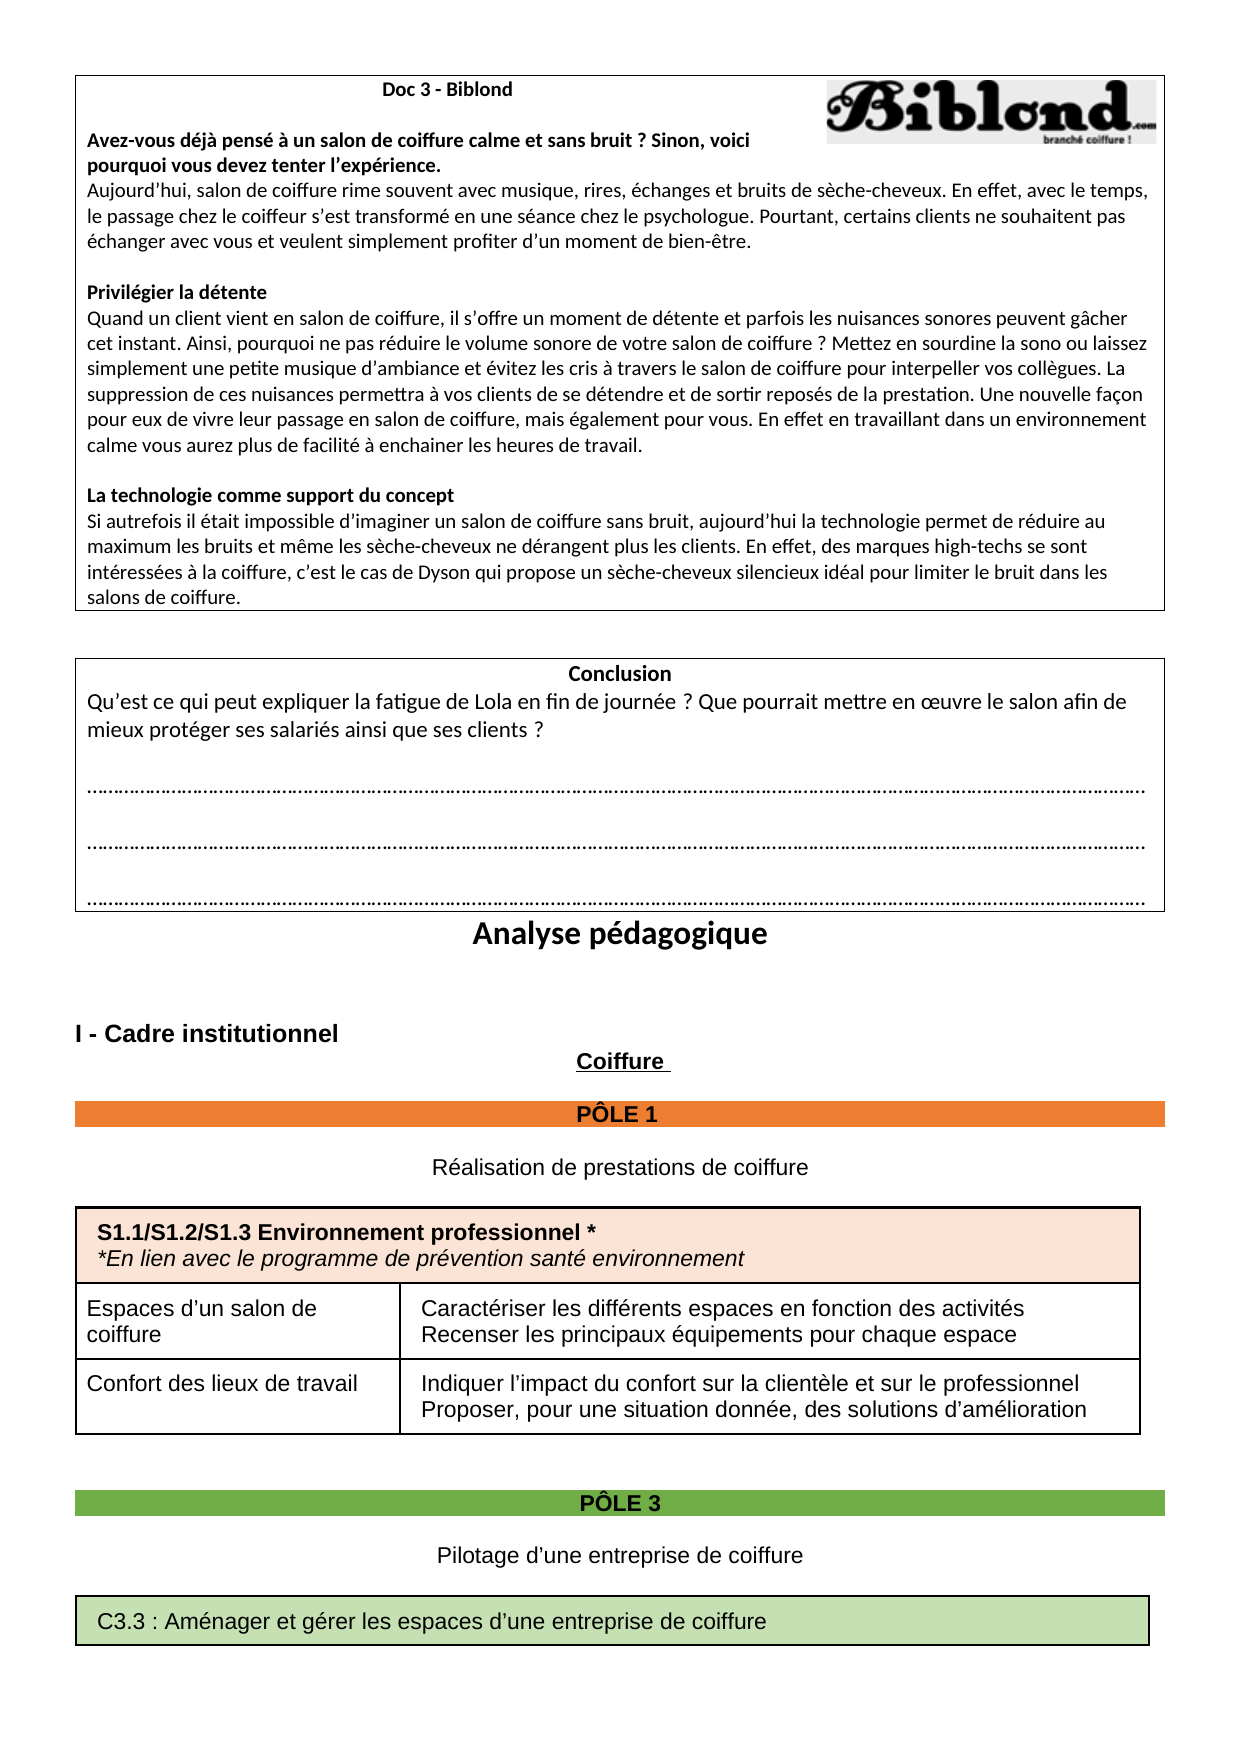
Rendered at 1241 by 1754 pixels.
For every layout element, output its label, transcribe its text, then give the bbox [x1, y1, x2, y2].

table_header S1.1/S1.2/S1.3 Environnement professionnel * *En lien avec le programme de prévention santé environnement [77, 1209, 1139, 1282]
table_header Conclusion Qu’est ce qui peut expliquer la fatigue de Lola en fin de journée ? Que pourrait mettre en œuvre le salon afin de mieux protéger ses salariés ainsi que ses clients ? ………………………………………………………………………………………………………………………………………………………………………………… ………………………………………………………………………………………………………………………………………………………………………………… ………………………………………………………………………………………………………………………………………………………………………………… [76, 659, 1164, 911]
table_cell Confort des lieux de travail [77, 1360, 399, 1433]
text PÔLE 1 [75, 1101, 1165, 1127]
table_header C3.3 : Aménager et gérer les espaces d’une entreprise de coiffure [77, 1597, 1148, 1644]
text Réalisation de prestations de coiffure [75, 1154, 1165, 1180]
picture [825, 80, 1156, 143]
table_cell Espaces d’un salon de coiffure [77, 1284, 399, 1358]
text Coiffure [75, 1048, 1165, 1074]
text Analyse pédagogique [75, 912, 1165, 953]
table_cell Indiquer l’impact du confort sur la clientèle et sur le professionnel Proposer, pour une situation donnée, des solutions d’amélioration [401, 1360, 1139, 1433]
table_cell Caractériser les différents espaces en fonction des activités Recenser les principaux équipements pour chaque espace [401, 1284, 1139, 1358]
text PÔLE 3 [75, 1490, 1165, 1516]
table_header Doc 3 - Biblond Avez-vous déjà pensé à un salon de coiffure calme et sans bruit ? Sinon, voici pourquoi vous devez tenter l’expérience. Aujourd’hui, salon de coiffure rime souvent avec musique, rires, échanges et bruits de sèche-cheveux. En effet, avec le temps, le passage chez le coiffeur s’est transformé en une séance chez le psychologue. Pourtant, certains clients ne souhaitent pas échanger avec vous et veulent simplement profiter d’un moment de bien-être. Privilégier la détente Quand un client vient en salon de coiffure, il s’offre un moment de détente et parfois les nuisances sonores peuvent gâcher cet instant. Ainsi, pourquoi ne pas réduire le volume sonore de votre salon de coiffure ? Mettez en sourdine la sono ou laissez simplement une petite musique d’ambiance et évitez les cris à travers le salon de coiffure pour interpeller vos collègues. La suppression de ces nuisances permettra à vos clients de se détendre et de sortir reposés de la prestation. Une nouvelle façon pour eux de vivre leur passage en salon de coiffure, mais également pour vous. En effet en travaillant dans un environnement calme vous aurez plus de facilité à enchainer les heures de travail. La technologie comme support du concept Si autrefois il était impossible d’imaginer un salon de coiffure sans bruit, aujourd’hui la technologie permet de réduire au maximum les bruits et même les sèche-cheveux ne dérangent plus les clients. En effet, des marques high-techs se sont intéressées à la coiffure, c’est le cas de Dyson qui propose un sèche-cheveux silencieux idéal pour limiter le bruit dans les salons de coiffure. [76, 76, 1164, 610]
text I - Cadre institutionnel [75, 1019, 1165, 1048]
text Pilotage d’une entreprise de coiffure [75, 1542, 1165, 1569]
